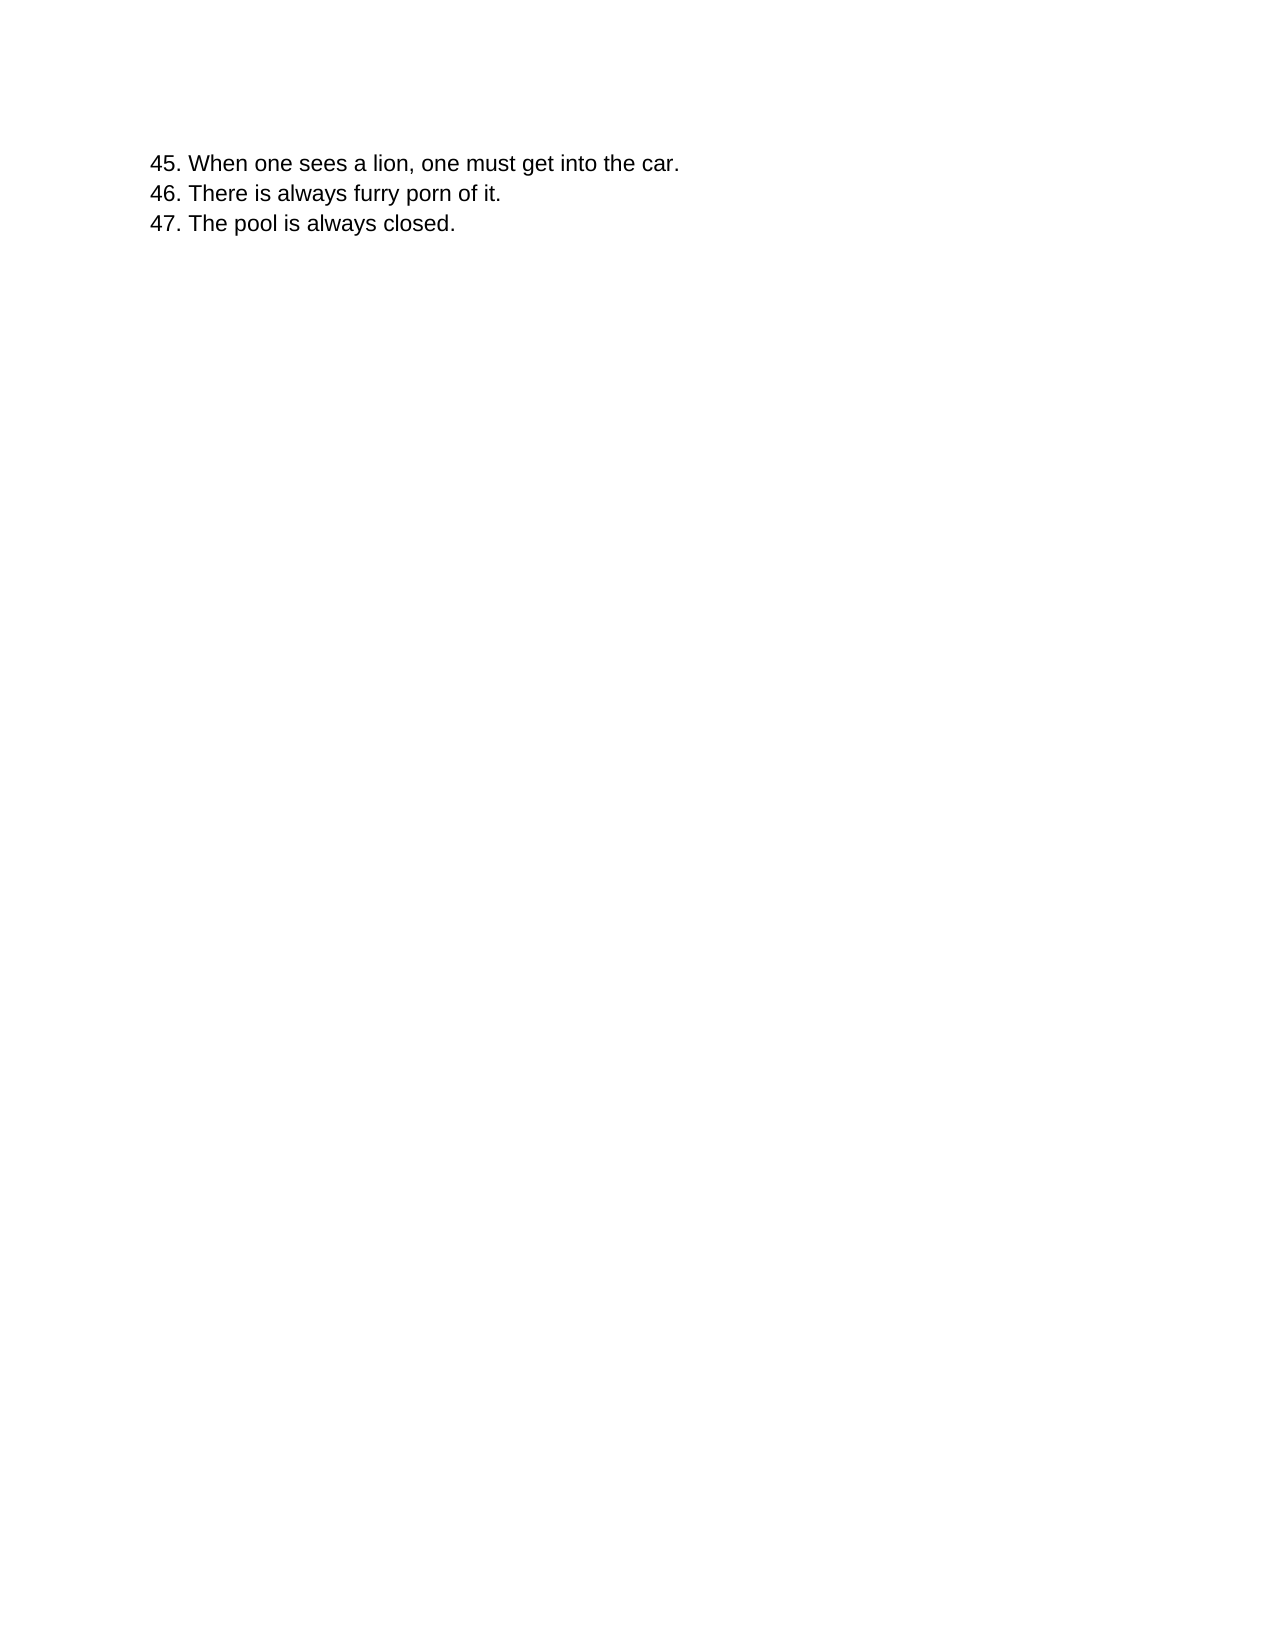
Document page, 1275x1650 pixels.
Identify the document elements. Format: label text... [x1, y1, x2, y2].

text 46. There is always furry porn of it. [150, 180, 1125, 207]
text 47. The pool is always closed. [150, 210, 1125, 237]
text 45. When one sees a lion, one must get into the car. [150, 150, 1125, 176]
